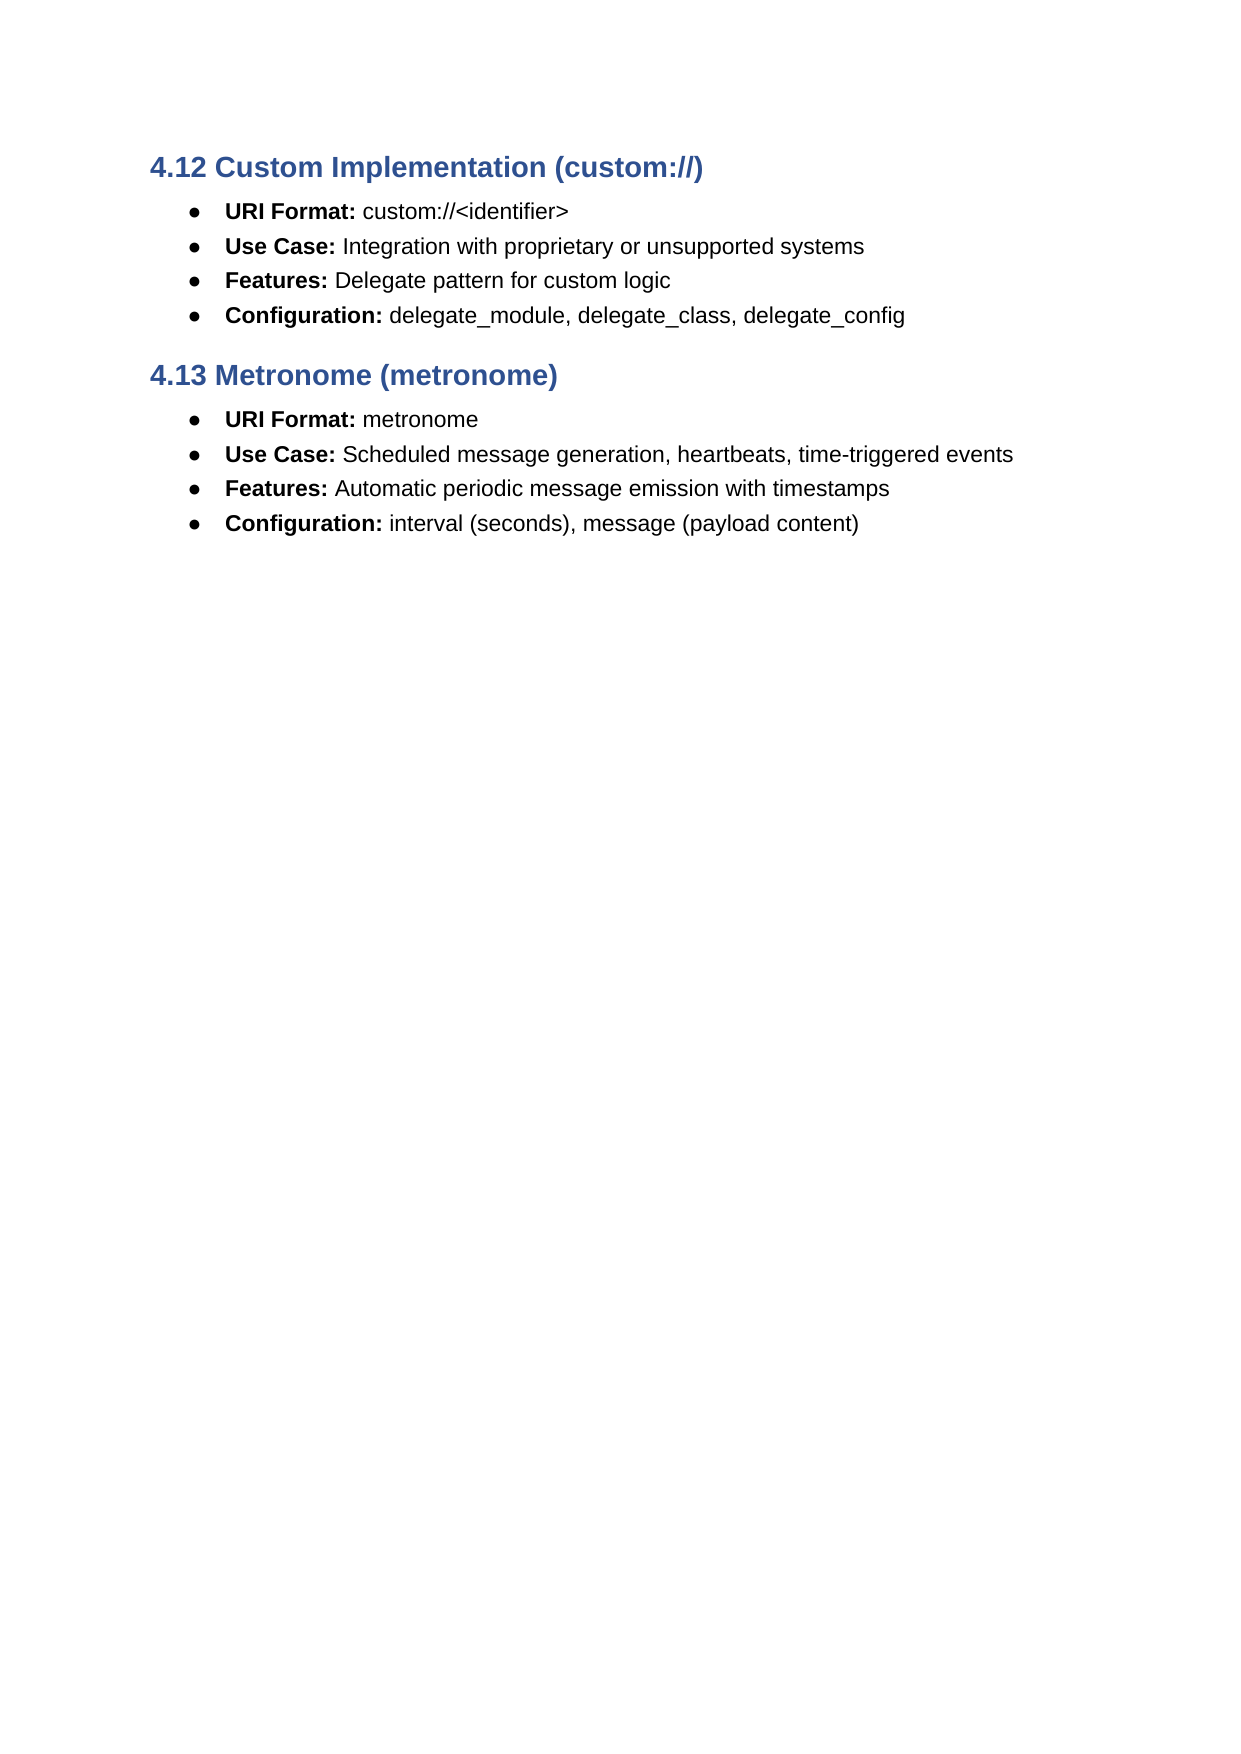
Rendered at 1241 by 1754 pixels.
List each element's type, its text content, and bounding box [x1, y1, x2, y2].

subtitle 4.12 Custom Implementation (custom://) [150, 150, 1090, 183]
list Features: Automatic periodic message emission with timestamps [187, 475, 1090, 502]
list URI Format: custom://<identifier> [187, 198, 1090, 224]
list Use Case: Integration with proprietary or unsupported systems [187, 233, 1090, 259]
list Use Case: Scheduled message generation, heartbeats, time-triggered events [187, 441, 1090, 467]
subtitle 4.13 Metronome (metronome) [150, 358, 1090, 391]
list Configuration: delegate_module, delegate_class, delegate_config [187, 302, 1090, 328]
list Configuration: interval (seconds), message (payload content) [187, 510, 1090, 536]
list Features: Delegate pattern for custom logic [187, 267, 1090, 294]
list URI Format: metronome [187, 406, 1090, 432]
